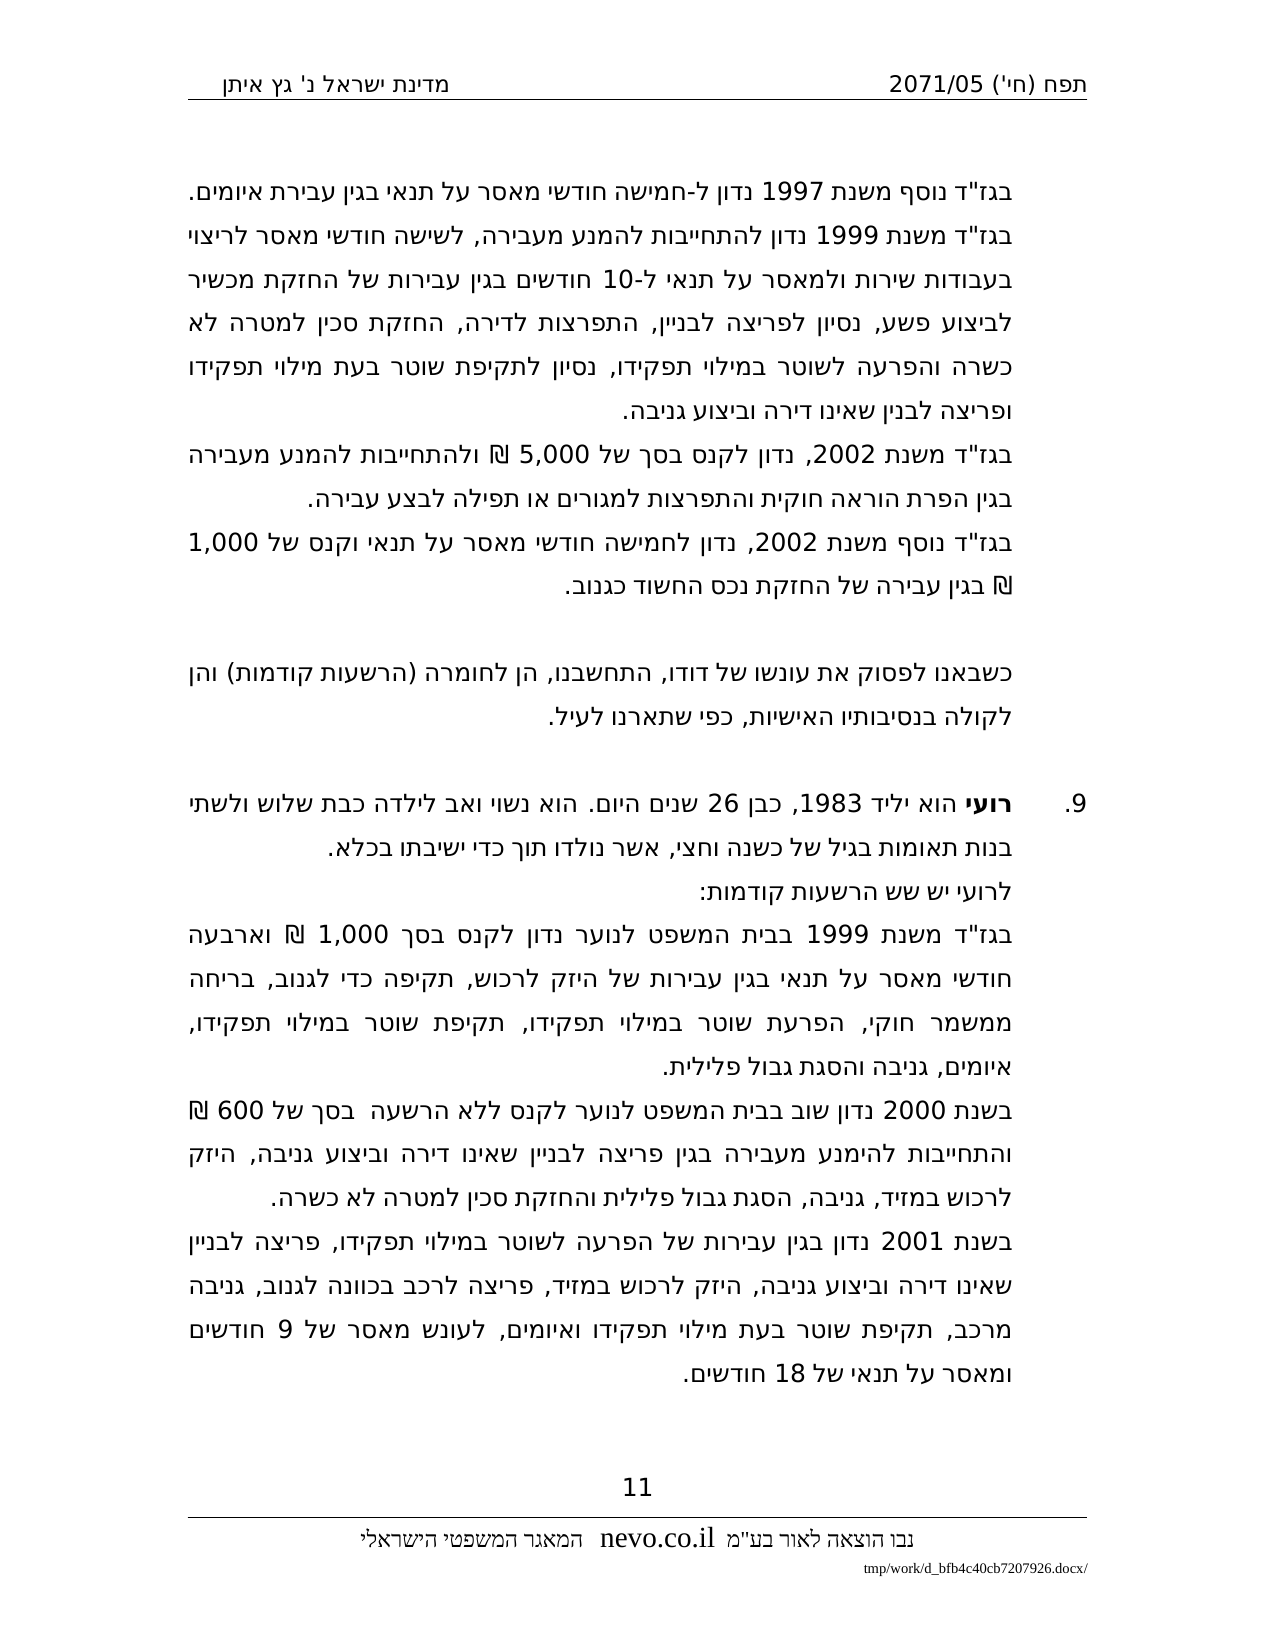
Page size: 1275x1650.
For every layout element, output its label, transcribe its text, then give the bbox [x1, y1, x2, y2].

text בשנת 2000 נדון שוב בבית המשפט לנוער לקנס ללא הרשעה בסך של 600 ₪ והתחייבות להימנע מעבירה בגין פריצה לבניין שאינו דירה וביצוע גניבה, היזק לרכוש במזיד, גניבה, הסגת גבול פלילית והחזקת סכין למטרה לא כשרה. [187, 1096, 1012, 1213]
text בגז"ד נוסף משנת 2002, נדון לחמישה חודשי מאסר על תנאי וקנס של 1,000 ₪ בגין עבירה של החזקת נכס החשוד כגנוב. [187, 528, 1012, 601]
text בגז"ד משנת 1999 בבית המשפט לנוער נדון לקנס בסך 1,000 ₪ וארבעה חודשי מאסר על תנאי בגין עבירות של היזק לרכוש, תקיפה כדי לגנוב, בריחה ממשמר חוקי, הפרעת שוטר במילוי תפקידו, תקיפת שוטר במילוי תפקידו, איומים, גניבה והסגת גבול פלילית. [187, 921, 1012, 1081]
text 9. רועי הוא יליד 1983, כבן 26 שנים היום. הוא נשוי ואב לילדה כבת שלוש ולשתי בנות תאומות בגיל של כשנה וחצי, אשר נולדו תוך כדי ישיבתו בכלא. [187, 789, 1087, 862]
text בגז"ד נוסף משנת 1997 נדון ל-חמישה חודשי מאסר על תנאי בגין עבירת איומים. [187, 177, 1012, 206]
text בגז"ד משנת 2002, נדון לקנס בסך של 5,000 ₪ ולהתחייבות להמנע מעבירה בגין הפרת הוראה חוקית והתפרצות למגורים או תפילה לבצע עבירה. [187, 440, 1012, 513]
text כשבאנו לפסוק את עונשו של דודו, התחשבנו, הן לחומרה (הרשעות קודמות) והן לקולה בנסיבותיו האישיות, כפי שתארנו לעיל. [187, 658, 1012, 731]
text בגז"ד משנת 1999 נדון להתחייבות להמנע מעבירה, לשישה חודשי מאסר לריצוי בעבודות שירות ולמאסר על תנאי ל-10 חודשים בגין עבירות של החזקת מכשיר לביצוע פשע, נסיון לפריצה לבניין, התפרצות לדירה, החזקת סכין למטרה לא כשרה והפרעה לשוטר במילוי תפקידו, נסיון לתקיפת שוטר בעת מילוי תפקידו ופריצה לבנין שאינו דירה וביצוע גניבה. [187, 221, 1012, 426]
text בשנת 2001 נדון בגין עבירות של הפרעה לשוטר במילוי תפקידו, פריצה לבניין שאינו דירה וביצוע גניבה, היזק לרכוש במזיד, פריצה לרכב בכוונה לגנוב, גניבה מרכב, תקיפת שוטר בעת מילוי תפקידו ואיומים, לעונש מאסר של 9 חודשים ומאסר על תנאי של 18 חודשים. [187, 1227, 1012, 1388]
text לרועי יש שש הרשעות קודמות: [187, 877, 1012, 906]
